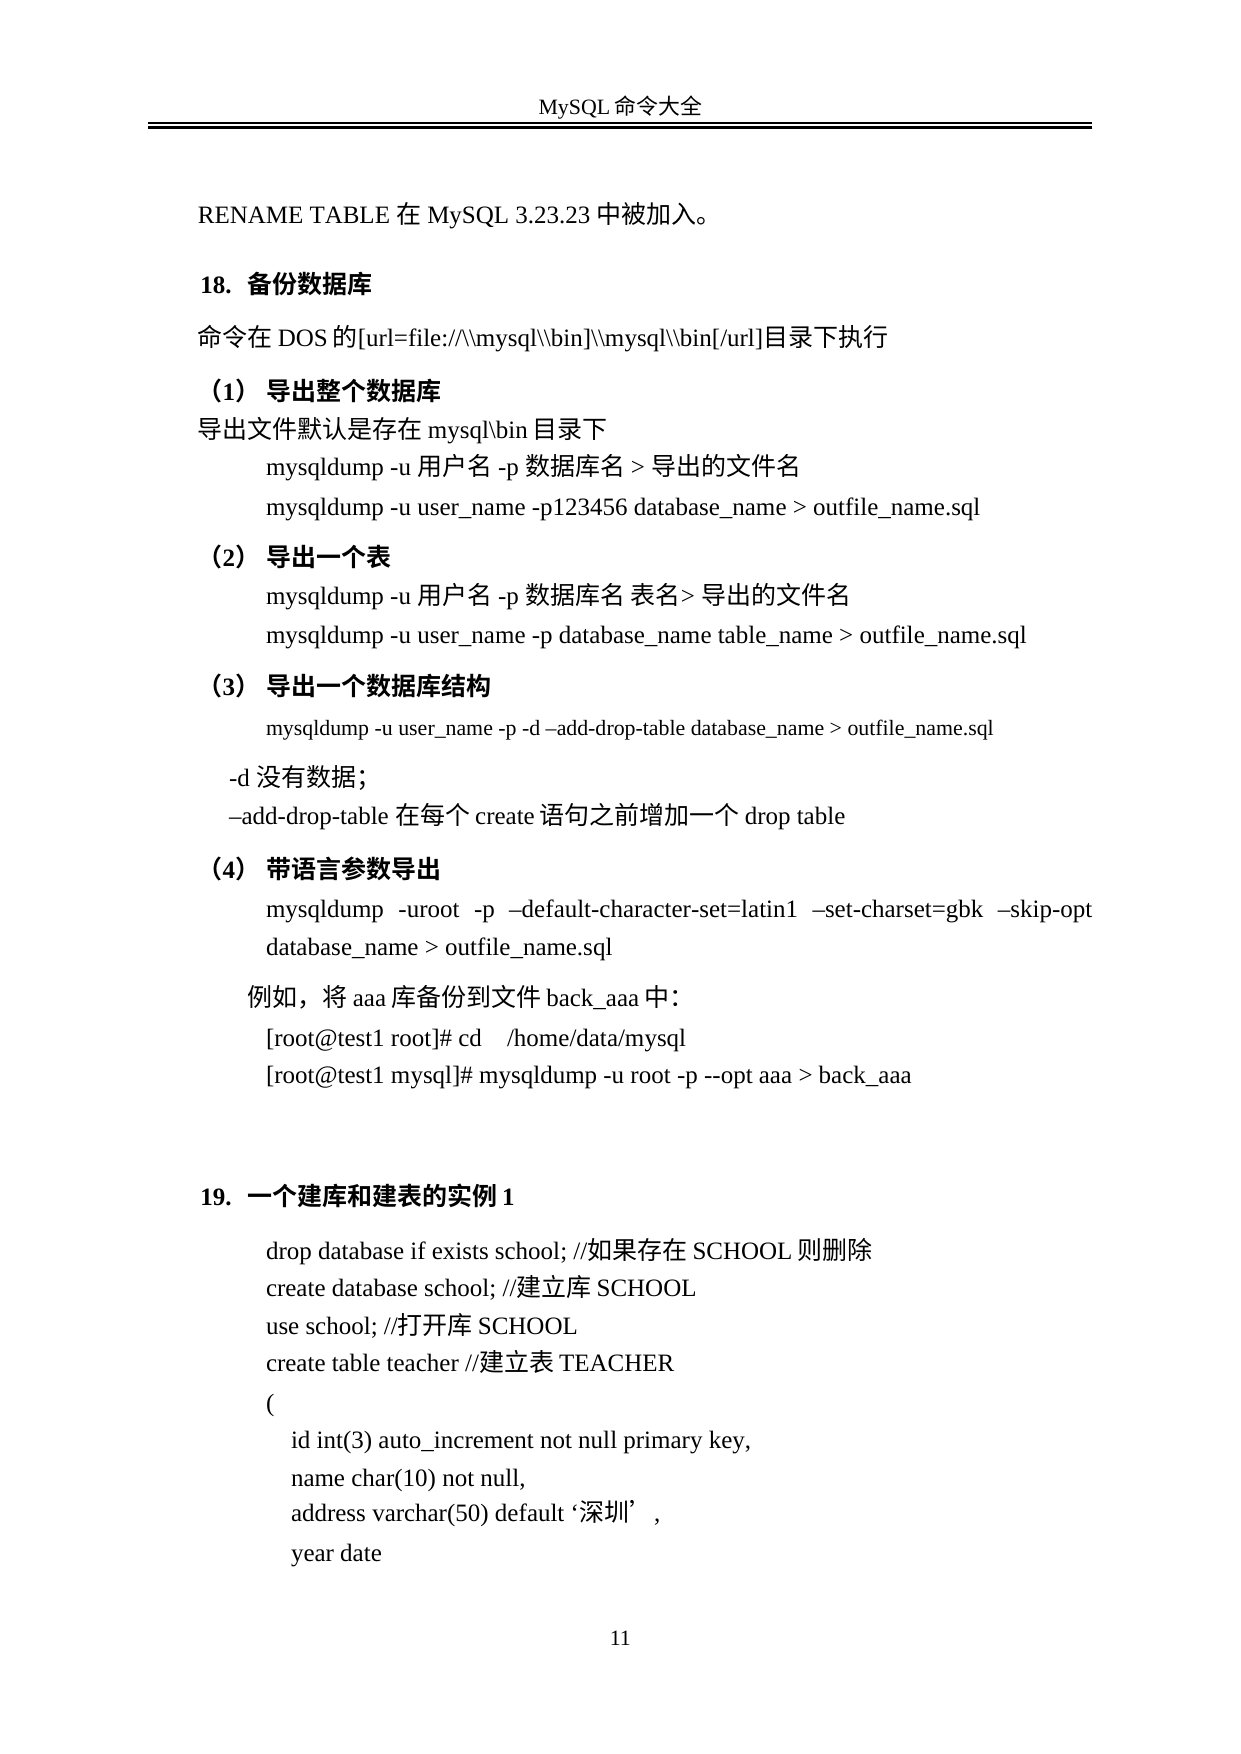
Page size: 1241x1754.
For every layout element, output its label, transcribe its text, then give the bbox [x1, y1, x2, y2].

text address varchar(50) default ‘深圳’, [266, 1492, 1092, 1529]
text mysqldump -u 用户名 -p 数据库名 > 导出的文件名 [266, 445, 1092, 483]
text 例如，将aaa库备份到文件back_aaa中： [148, 977, 1092, 1014]
text drop database if exists school; //如果存在SCHOOL则删除 [266, 1229, 1092, 1267]
text create table teacher //建立表TEACHER [266, 1342, 1092, 1379]
text id int(3) auto_increment not null primary key, [266, 1417, 1092, 1454]
list 导出整个数据库 [148, 370, 1092, 408]
text RENAME TABLE 在 MySQL 3.23.23 中被加入。 [148, 193, 1092, 230]
text -d 没有数据； [148, 757, 1092, 794]
text use school; //打开库SCHOOL [266, 1304, 1092, 1342]
text mysqldump -u user_name -p -d –add-drop-table database_name > outfile_name.sql [266, 703, 1092, 740]
text mysqldump -uroot -p –default-character-set=latin1 –set-charset=gbk –skip-opt database_name > outfile_name.sql [266, 885, 1092, 960]
text create database school; //建立库SCHOOL [266, 1267, 1092, 1304]
text ( [266, 1379, 1092, 1417]
list 导出一个表 [148, 537, 1092, 574]
text –add-drop-table 在每个create语句之前增加一个drop table [148, 794, 1092, 832]
text [root@test1 mysql]# mysqldump -u root -p --opt aaa > back_aaa [266, 1052, 1092, 1089]
list 备份数据库 [148, 263, 1092, 300]
text mysqldump -u user_name -p database_name table_name > outfile_name.sql [266, 612, 1092, 649]
text [root@test1 root]# cd /home/data/mysql [266, 1014, 1092, 1052]
text 导出文件默认是存在mysql\bin目录下 [148, 408, 1092, 445]
text name char(10) not null, [266, 1454, 1092, 1492]
list 一个建库和建表的实例1 [148, 1175, 1092, 1213]
text 命令在DOS的[url=file://\\mysql\\bin]\\mysql\\bin[/url]目录下执行 [148, 317, 1092, 354]
text mysqldump -u 用户名 -p 数据库名 表名> 导出的文件名 [266, 574, 1092, 612]
list 导出一个数据库结构 [148, 665, 1092, 703]
list 带语言参数导出 [148, 848, 1092, 885]
text mysqldump -u user_name -p123456 database_name > outfile_name.sql [266, 483, 1092, 520]
text year date [266, 1529, 1092, 1567]
